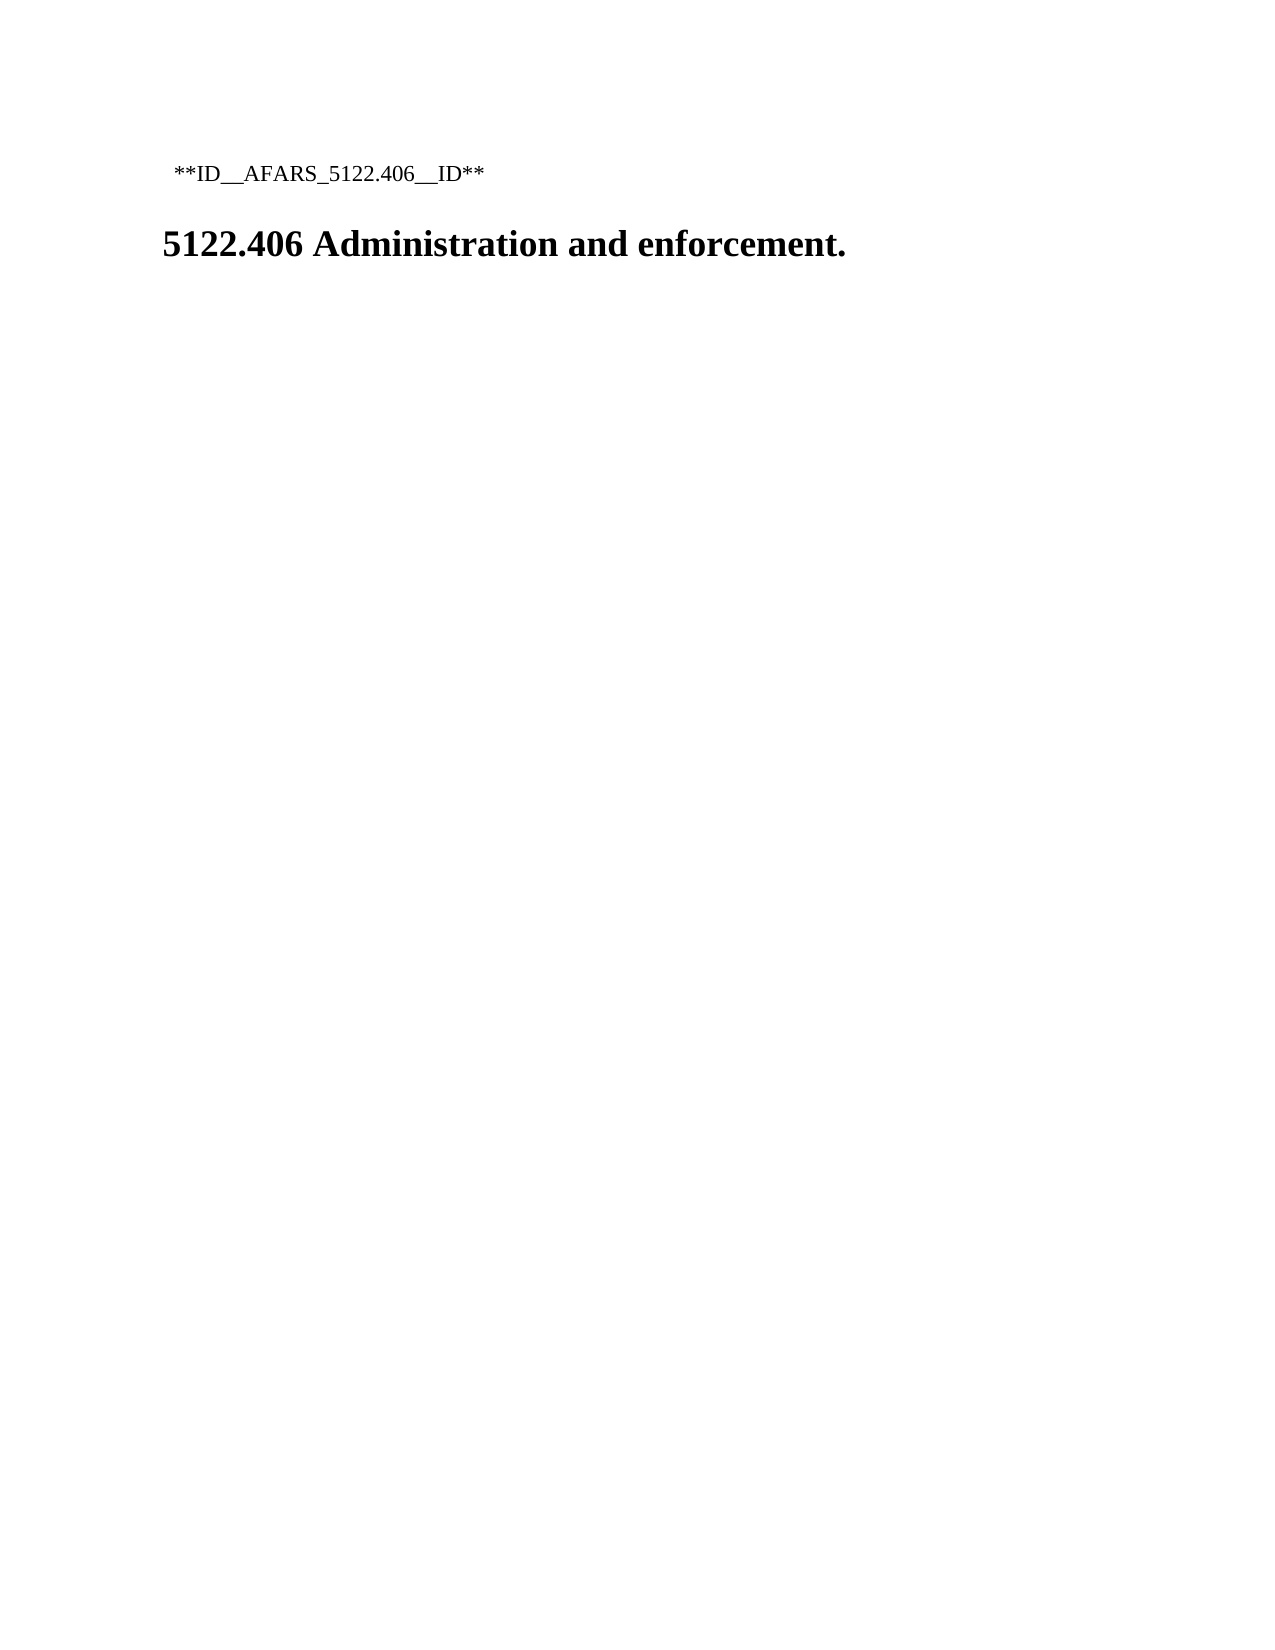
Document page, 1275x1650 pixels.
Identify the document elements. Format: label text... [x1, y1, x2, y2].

subtitle 5122.406 Administration and enforcement. [162, 222, 1125, 265]
text **ID__AFARS_5122.406__ID** [163, 150, 1135, 197]
